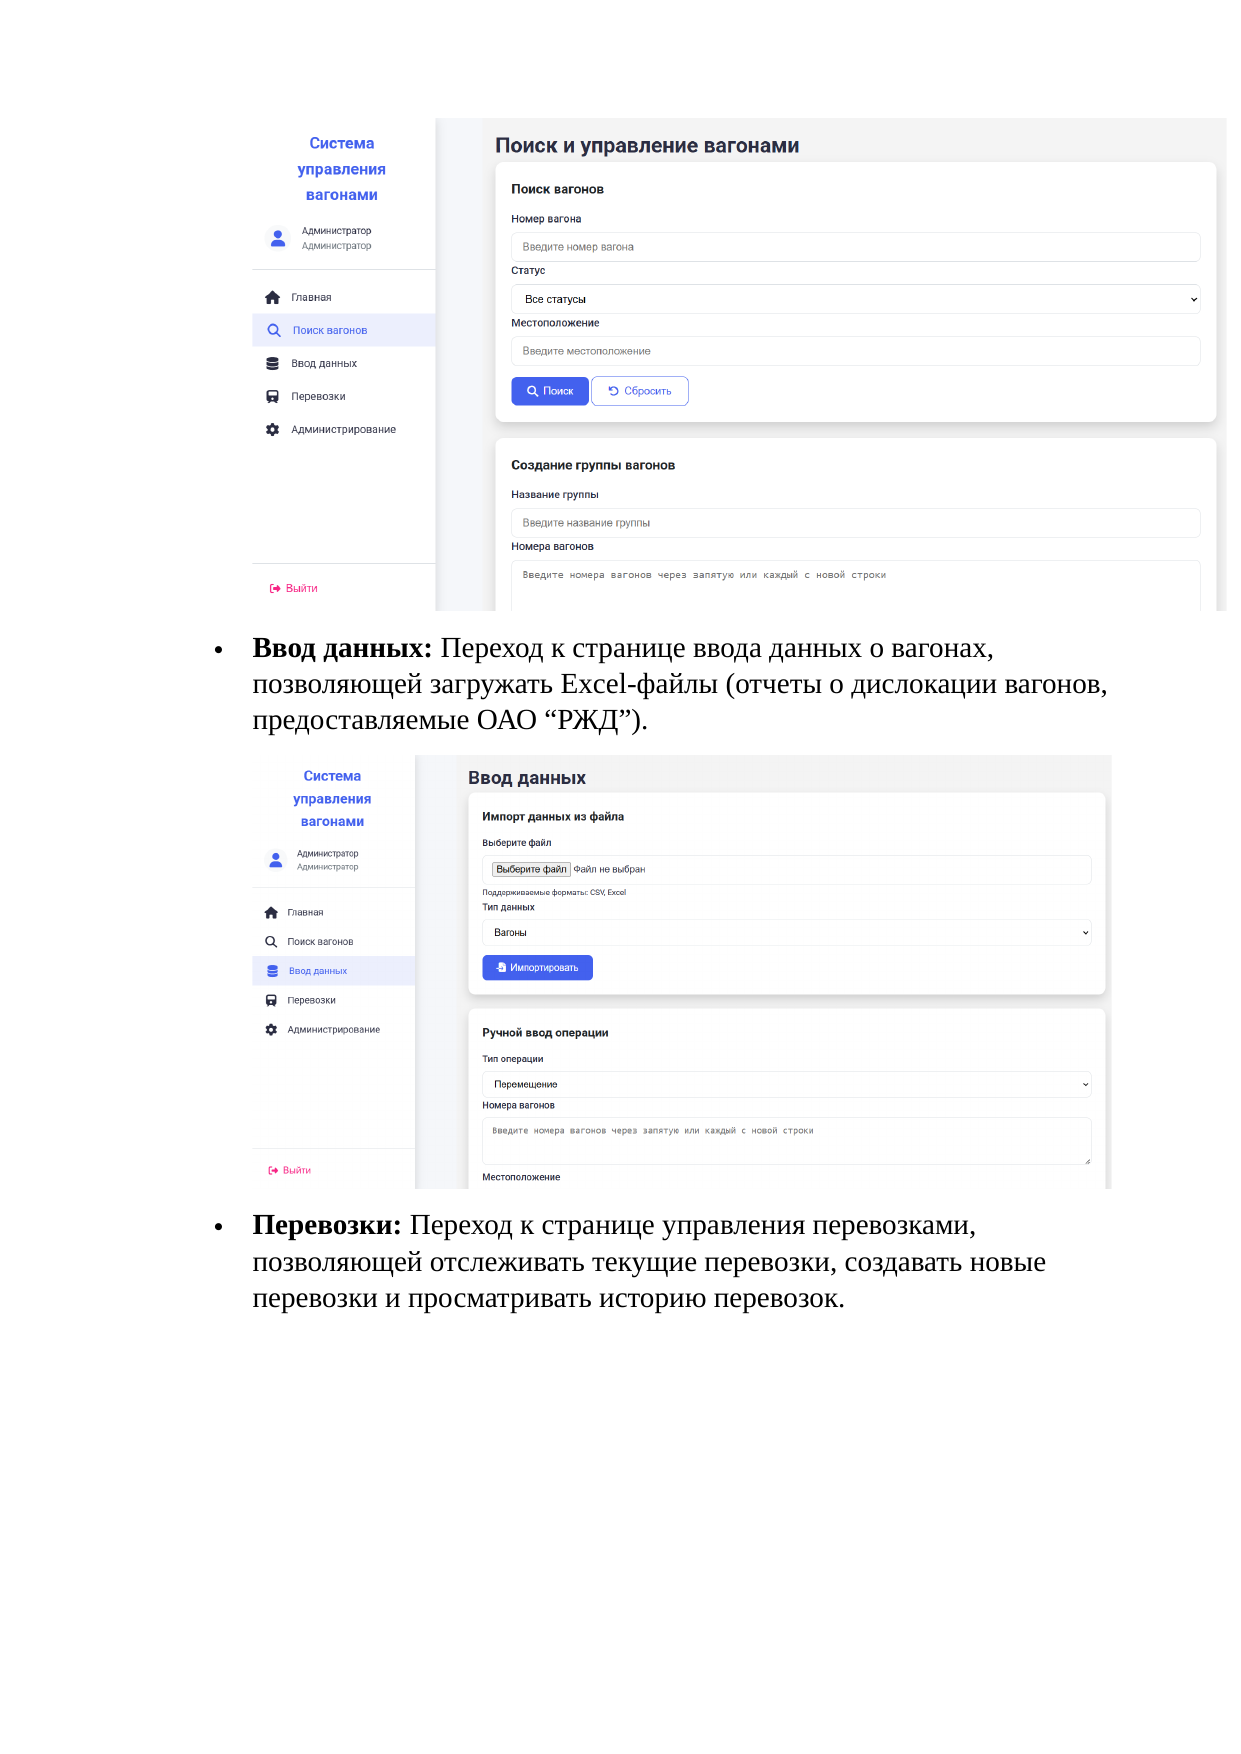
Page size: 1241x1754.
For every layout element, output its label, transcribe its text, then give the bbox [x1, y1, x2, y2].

list Ввод данных: Переход к странице ввода данных о вагонах, позволяющей загружать Excel-файлы (отчеты о дислокации вагонов, предоставляемые ОАО “РЖД”). [215, 630, 1152, 736]
list Перевозки: Переход к странице управления перевозками, позволяющей отслеживать текущие перевозки, создавать новые перевозки и просматривать историю перевозок. [215, 1207, 1152, 1313]
picture [252, 755, 1112, 1189]
picture [252, 118, 1227, 611]
